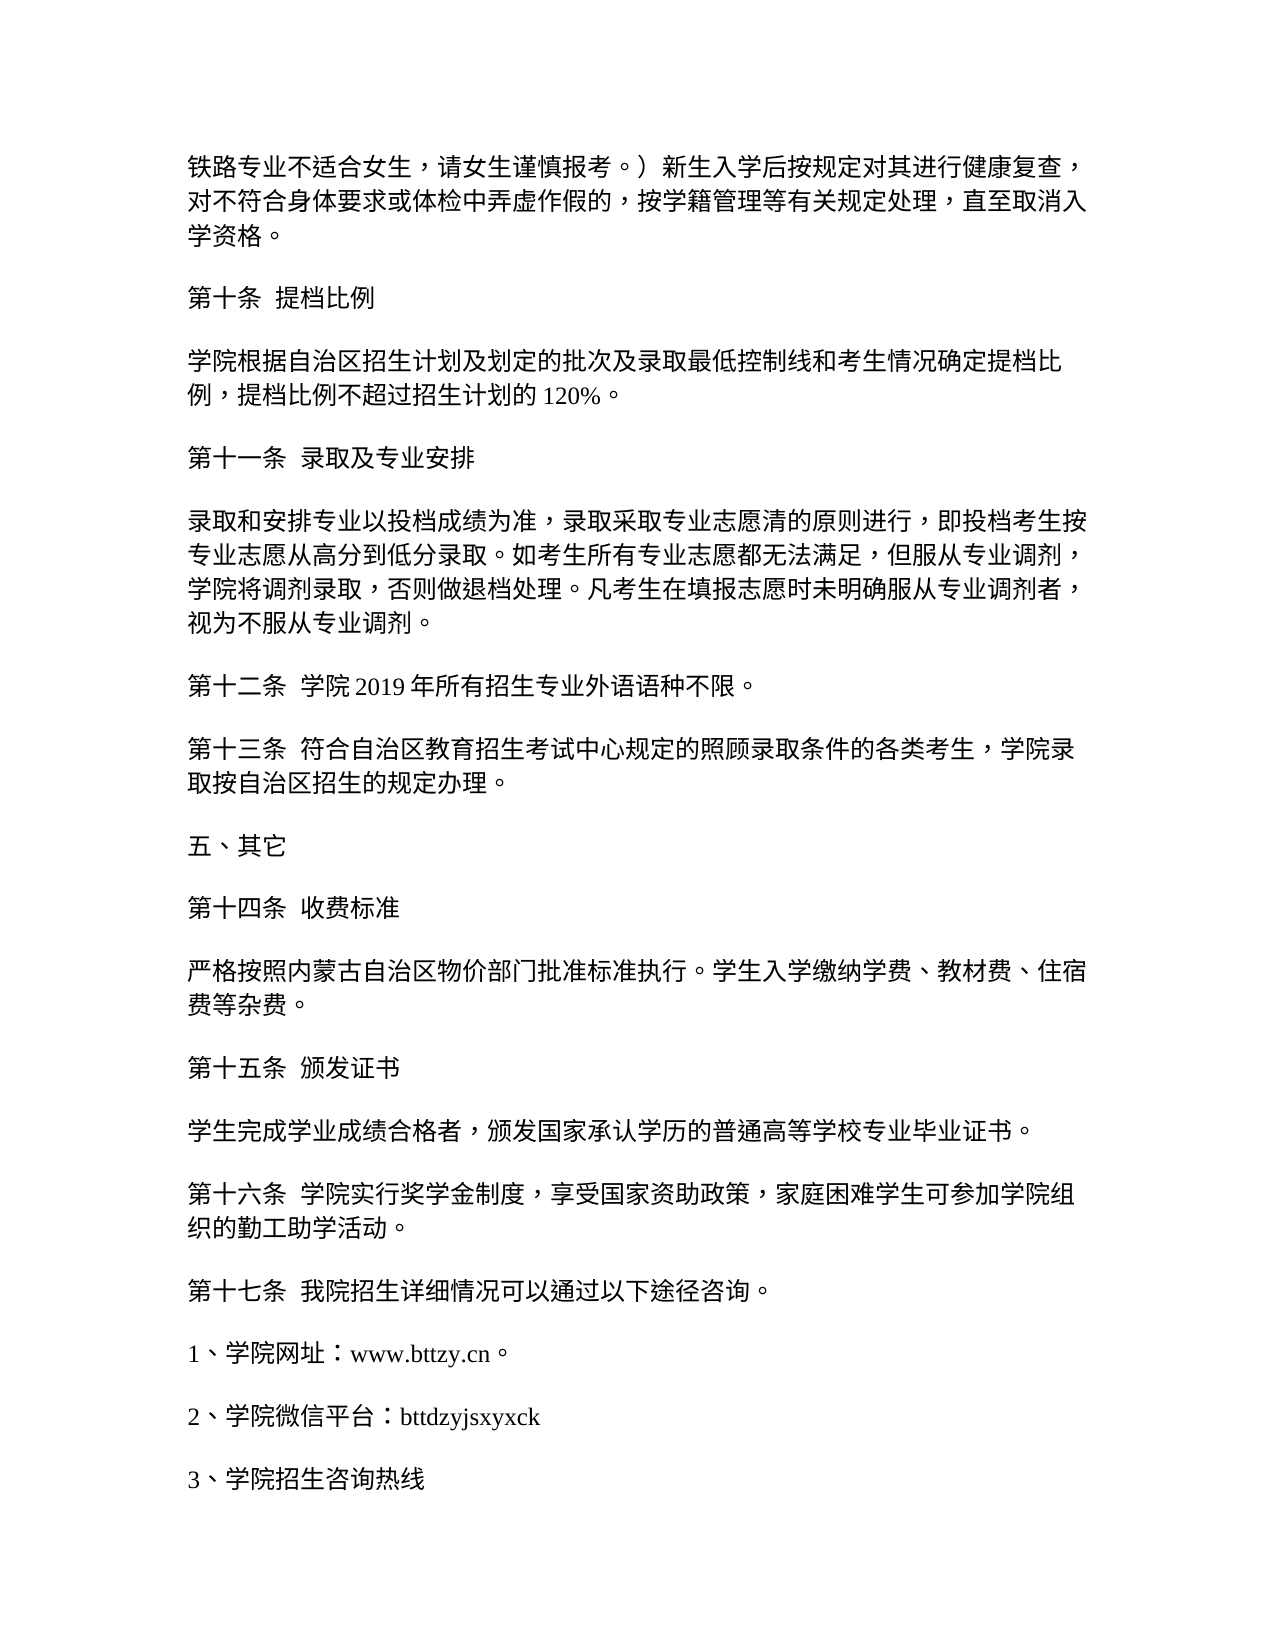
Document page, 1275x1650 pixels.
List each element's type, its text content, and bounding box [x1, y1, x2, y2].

text 五、其它 [187, 828, 1087, 862]
text 录取和安排专业以投档成绩为准，录取采取专业志愿清的原则进行，即投档考生按专业志愿从高分到低分录取。如考生所有专业志愿都无法满足，但服从专业调剂，学院将调剂录取，否则做退档处理。凡考生在填报志愿时未明确服从专业调剂者，视为不服从专业调剂。 [187, 503, 1087, 640]
text 第十四条 收费标准 [187, 891, 1087, 925]
text 严格按照内蒙古自治区物价部门批准标准执行。学生入学缴纳学费、教材费、住宿费等杂费。 [187, 954, 1087, 1022]
text 第十三条 符合自治区教育招生考试中心规定的照顾录取条件的各类考生，学院录取按自治区招生的规定办理。 [187, 731, 1087, 799]
text 第十条 提档比例 [187, 281, 1087, 315]
text 第十五条 颁发证书 [187, 1051, 1087, 1085]
text 1、学院网址：www.bttzy.cn。 [187, 1336, 1087, 1370]
text 第十七条 我院招生详细情况可以通过以下途径咨询。 [187, 1273, 1087, 1307]
text 第十六条 学院实行奖学金制度，享受国家资助政策，家庭困难学生可参加学院组织的勤工助学活动。 [187, 1176, 1087, 1244]
text 学院根据自治区招生计划及划定的批次及录取最低控制线和考生情况确定提档比例，提档比例不超过招生计划的120%。 [187, 344, 1087, 412]
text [187, 150, 1087, 252]
text 第十一条 录取及专业安排 [187, 441, 1087, 475]
text 第十二条 学院2019年所有招生专业外语语种不限。 [187, 668, 1087, 702]
text 学生完成学业成绩合格者，颁发国家承认学历的普通高等学校专业毕业证书。 [187, 1113, 1087, 1147]
text 2、学院微信平台：bttdzyjsxyxck [187, 1399, 1087, 1433]
text 3、学院招生咨询热线 [187, 1462, 1087, 1496]
